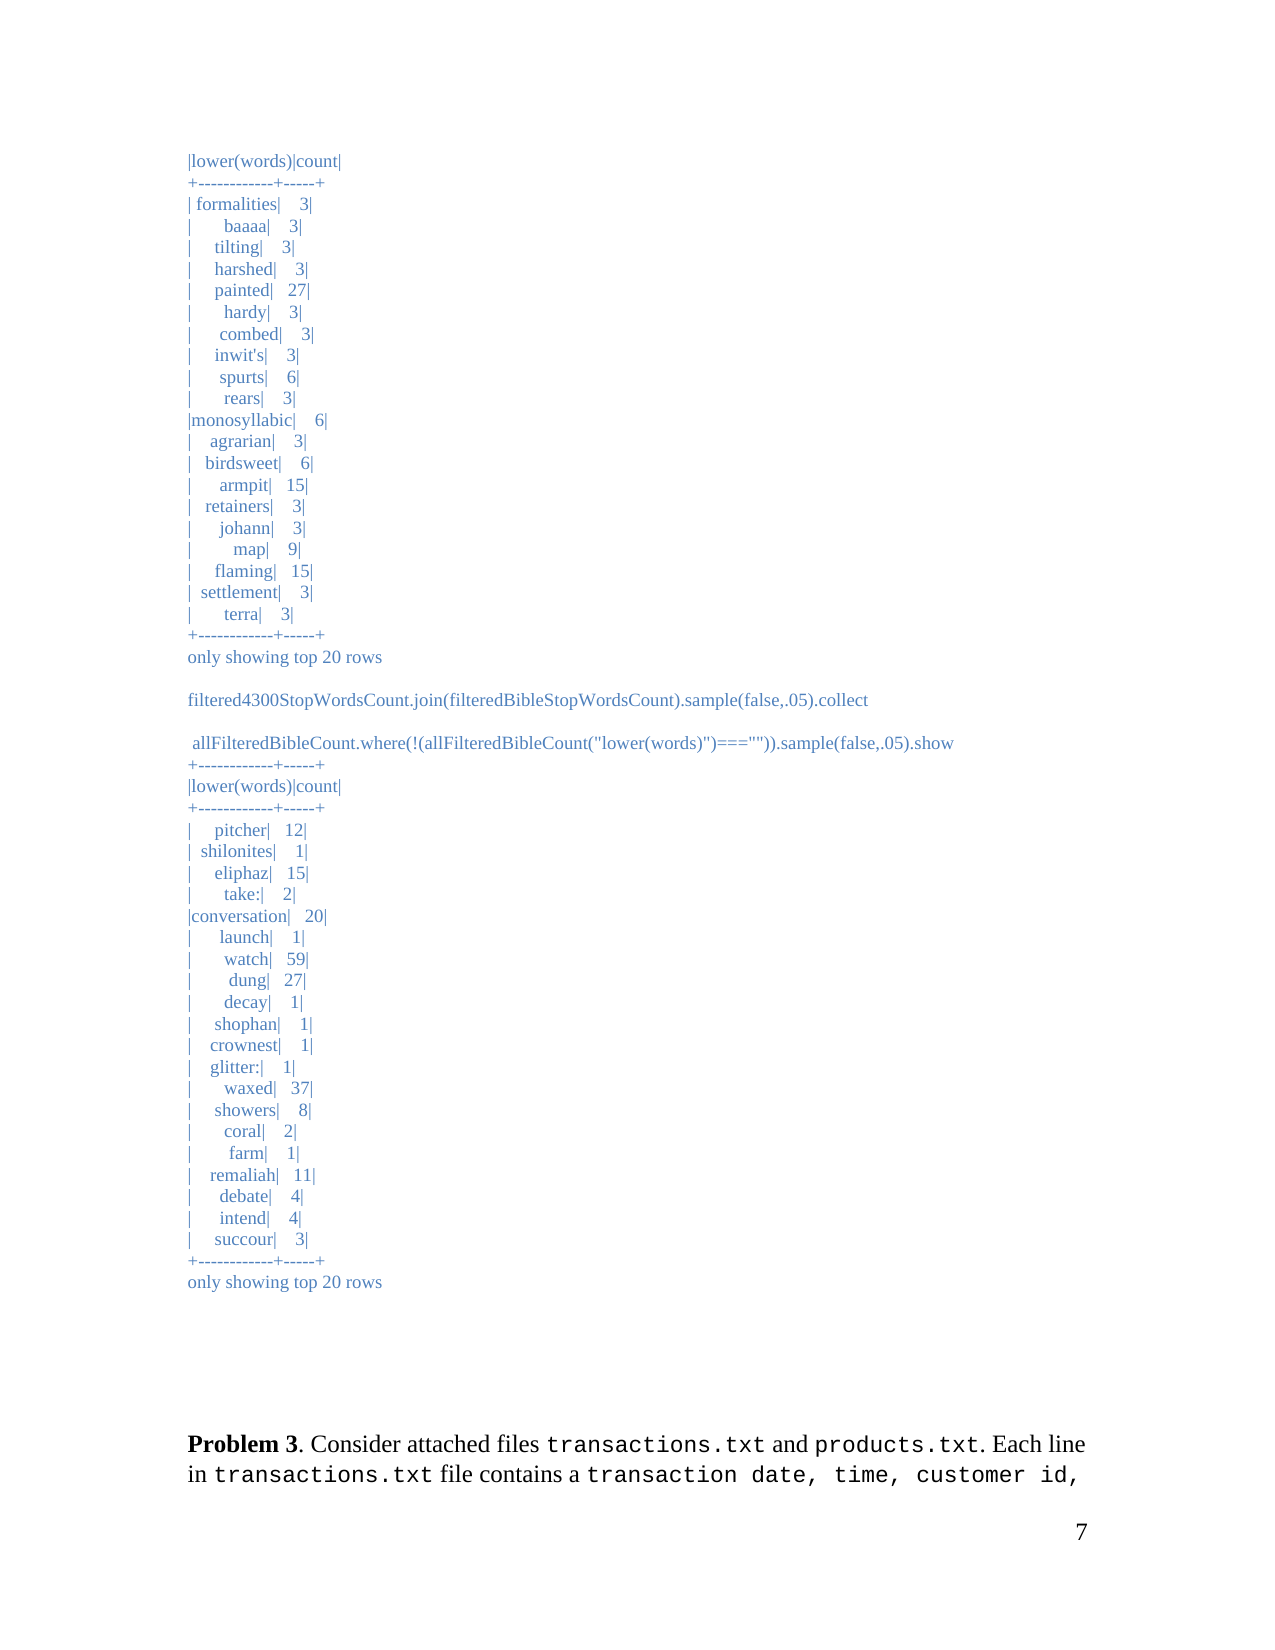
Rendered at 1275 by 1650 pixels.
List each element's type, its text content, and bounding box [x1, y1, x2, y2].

text | painted| 27| [187, 279, 1087, 301]
text | terra| 3| [187, 603, 1087, 624]
text +------------+-----+ [187, 797, 1087, 818]
text | coral| 2| [187, 1120, 1087, 1142]
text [187, 1429, 1087, 1490]
text |lower(words)|count| [187, 775, 1087, 797]
text | watch| 59| [187, 948, 1087, 969]
text | harshed| 3| [187, 258, 1087, 279]
text | waxed| 37| [187, 1077, 1087, 1099]
text | intend| 4| [187, 1207, 1087, 1228]
text +------------+-----+ [187, 754, 1087, 775]
text | johann| 3| [187, 517, 1087, 538]
text filtered4300StopWordsCount.join(filteredBibleStopWordsCount).sample(false,.05).collect [187, 689, 1087, 711]
text | crownest| 1| [187, 1034, 1087, 1056]
text |lower(words)|count| [187, 150, 1087, 172]
text | inwit's| 3| [187, 344, 1087, 366]
text | launch| 1| [187, 926, 1087, 948]
text | rears| 3| [187, 387, 1087, 409]
text | map| 9| [187, 538, 1087, 560]
text only showing top 20 rows [187, 1271, 1087, 1293]
text |conversation| 20| [187, 905, 1087, 926]
text | take:| 2| [187, 883, 1087, 905]
text +------------+-----+ [187, 624, 1087, 646]
text | dung| 27| [187, 969, 1087, 991]
text | farm| 1| [187, 1142, 1087, 1163]
text | armpit| 15| [187, 473, 1087, 495]
text allFilteredBibleCount.where(!(allFilteredBibleCount("lower(words)")==="")).sample(false,.05).show [187, 732, 1087, 754]
text | retainers| 3| [187, 495, 1087, 517]
text | succour| 3| [187, 1228, 1087, 1250]
text | spurts| 6| [187, 366, 1087, 387]
text | shilonites| 1| [187, 840, 1087, 862]
text | decay| 1| [187, 991, 1087, 1012]
text | debate| 4| [187, 1185, 1087, 1207]
text | agrarian| 3| [187, 430, 1087, 452]
text | formalities| 3| [187, 193, 1087, 215]
text | remaliah| 11| [187, 1163, 1087, 1185]
text | showers| 8| [187, 1099, 1087, 1120]
text | baaaa| 3| [187, 215, 1087, 236]
text | pitcher| 12| [187, 818, 1087, 840]
text | glitter:| 1| [187, 1056, 1087, 1077]
text | hardy| 3| [187, 301, 1087, 322]
text +------------+-----+ [187, 1250, 1087, 1271]
text | combed| 3| [187, 322, 1087, 344]
text +------------+-----+ [187, 172, 1087, 193]
text | flaming| 15| [187, 560, 1087, 581]
text only showing top 20 rows [187, 646, 1087, 667]
text |monosyllabic| 6| [187, 409, 1087, 430]
text | birdsweet| 6| [187, 452, 1087, 473]
text | shophan| 1| [187, 1012, 1087, 1034]
text | settlement| 3| [187, 581, 1087, 603]
text | eliphaz| 15| [187, 862, 1087, 883]
text | tilting| 3| [187, 236, 1087, 258]
